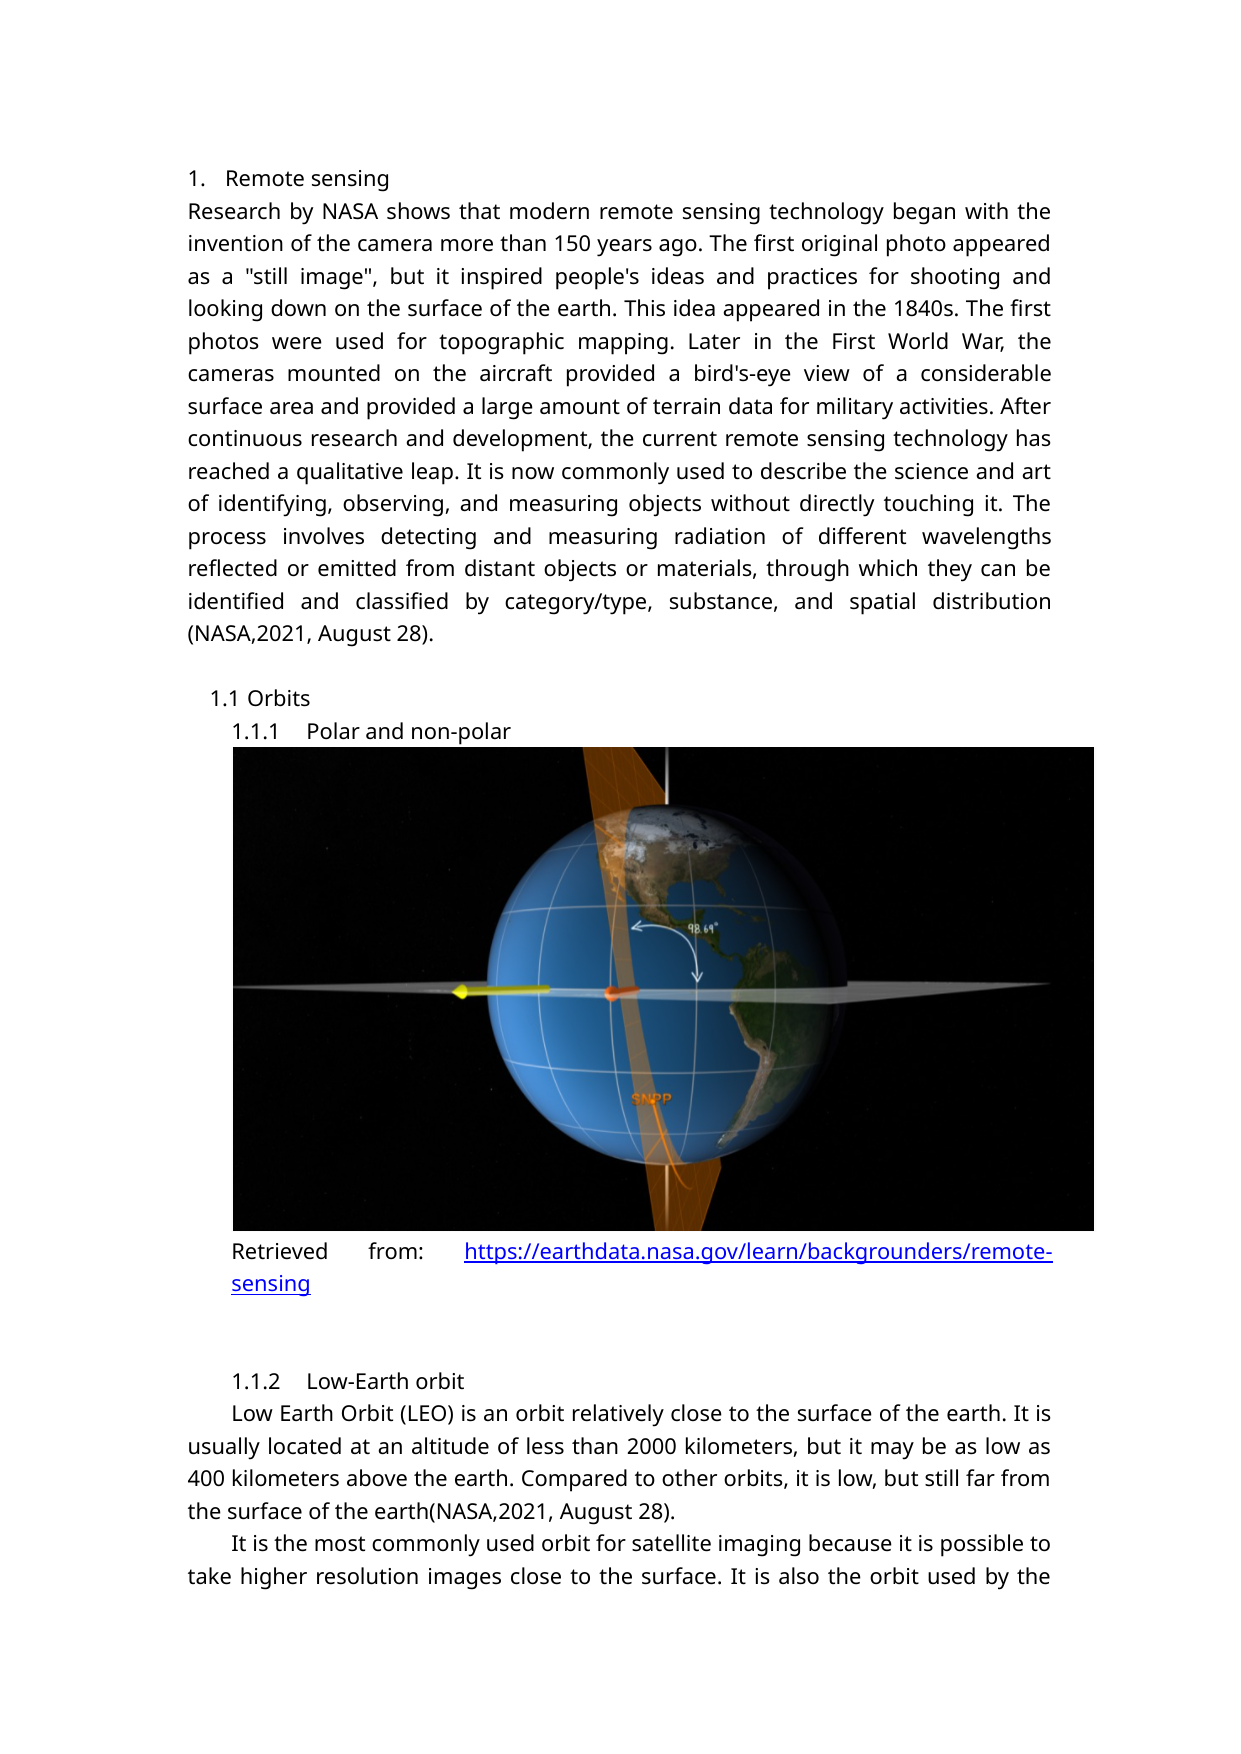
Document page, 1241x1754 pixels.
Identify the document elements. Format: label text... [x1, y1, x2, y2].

text Research by NASA shows that modern remote sensing technology began with the invention of the camera more than 150 years ago. The first original photo appeared as a "still image", but it inspired people's ideas and practices for shooting and looking down on the surface of the earth. This idea appeared in the 1840s. The first photos were used for topographic mapping. Later in the First World War, the cameras mounted on the aircraft provided a bird's-eye view of a considerable surface area and provided a large amount of terrain data for military activities. After continuous research and development, the current remote sensing technology has reached a qualitative leap. It is now commonly used to describe the science and art of identifying, observing, and measuring objects without directly touching it. The process involves detecting and measuring radiation of different wavelengths reflected or emitted from distant objects or materials, through which they can be identified and classified by category/type, substance, and spatial distribution (NASA,2021, August 28). [187, 194, 1053, 649]
list Low Earth Orbit (LEO) is an orbit relatively close to the surface of the earth. It is usually located at an altitude of less than 2000 kilometers, but it may be as low as 400 kilometers above the earth. Compared to other orbits, it is low, but still far from the surface of the earth(NASA,2021, August 28). [187, 1397, 1053, 1527]
list Orbits [209, 682, 1053, 714]
text Retrieved from: https://earthdata.nasa.gov/learn/backgrounders/remote-sensing [231, 1234, 1053, 1299]
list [187, 1527, 1053, 1592]
list Remote sensing [187, 162, 1053, 194]
list Low-Earth orbit [231, 1364, 1053, 1397]
list Polar and non-polar [231, 714, 1053, 747]
picture [231, 747, 1097, 1232]
